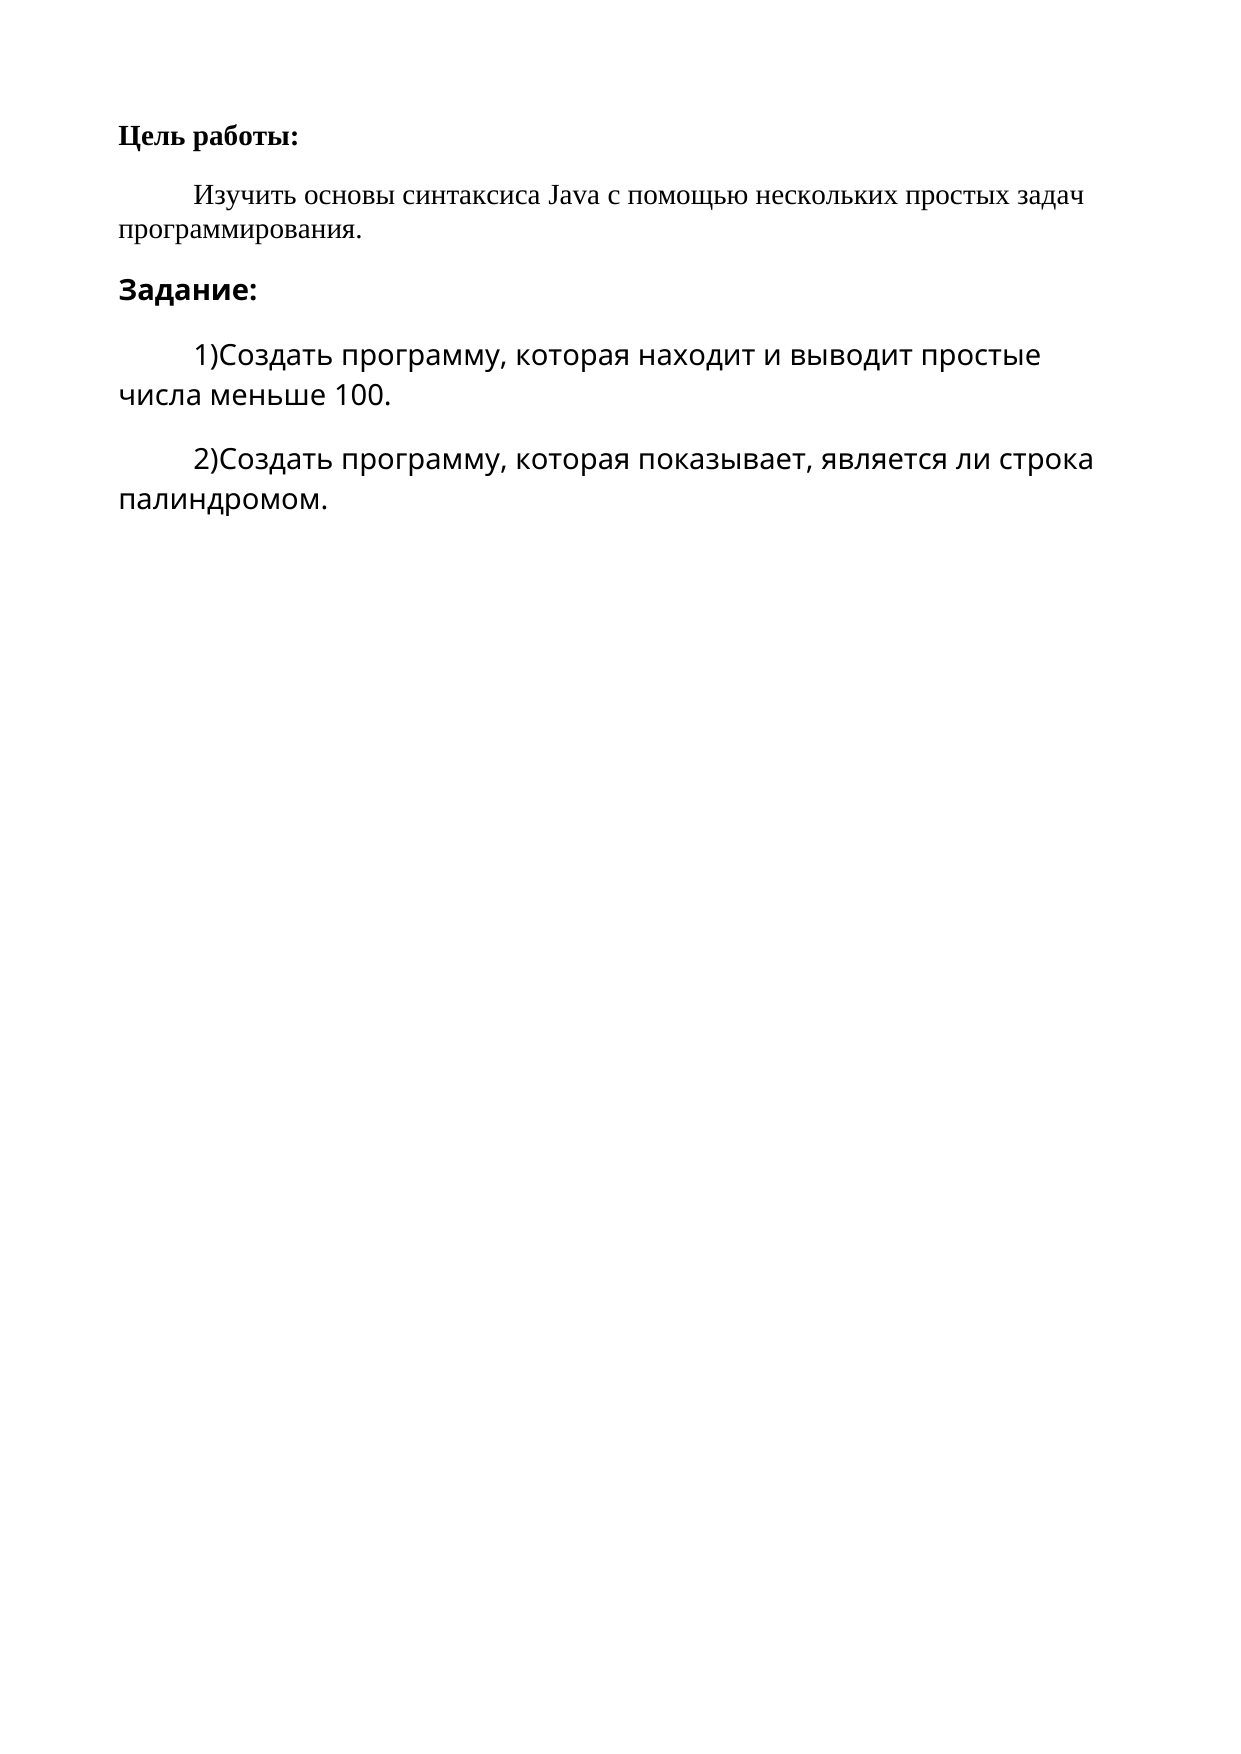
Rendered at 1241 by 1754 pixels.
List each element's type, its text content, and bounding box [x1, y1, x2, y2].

text Задание: [118, 269, 1122, 309]
text Цель работы: [118, 118, 1122, 152]
text Изучить основы синтаксиса Java с помощью нескольких простых задач программирования. [118, 177, 1122, 244]
text 2)Создать программу, которая показывает, является ли строка палиндромом. [118, 439, 1122, 518]
text 1)Создать программу, которая находит и выводит простые числа меньше 100. [118, 334, 1122, 414]
